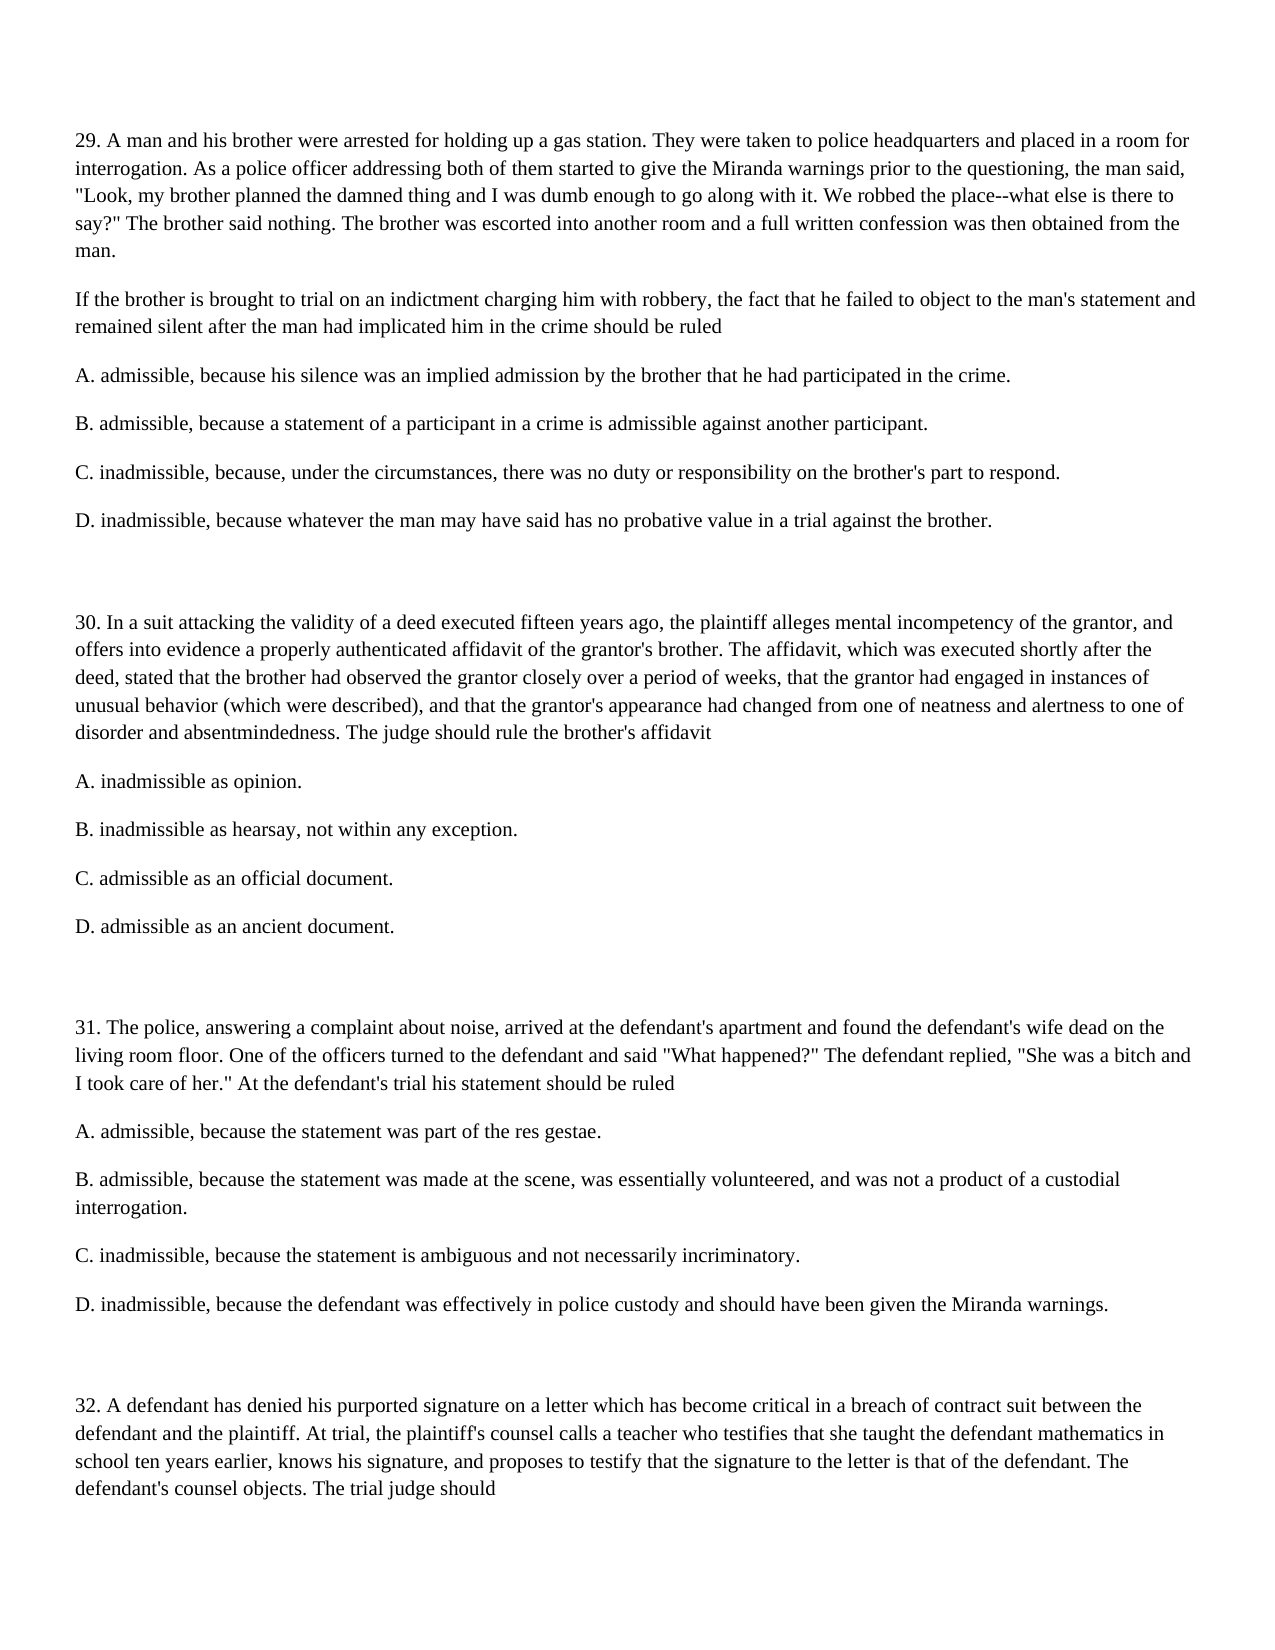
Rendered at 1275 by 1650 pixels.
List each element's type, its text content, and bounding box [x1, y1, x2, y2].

text 31. The police, answering a complaint about noise, arrived at the defendant's apartment and found the defendant's wife dead on the living room floor. One of the officers turned to the defendant and said "What happened?" The defendant replied, "She was a bitch and I took care of her." At the defendant's trial his statement should be ruled [75, 1015, 1200, 1094]
text C. admissible as an official document. [75, 865, 1200, 889]
text D. admissible as an ancient document. [75, 914, 1200, 938]
text A. admissible, because the statement was part of the res gestae. [75, 1119, 1200, 1143]
text B. admissible, because a statement of a participant in a crime is admissible against another participant. [75, 411, 1200, 435]
text B. inadmissible as hearsay, not within any exception. [75, 817, 1200, 841]
text D. inadmissible, because whatever the man may have said has no probative value in a trial against the brother. [75, 508, 1200, 532]
text B. admissible, because the statement was made at the scene, was essentially volunteered, and was not a product of a custodial interrogation. [75, 1167, 1200, 1219]
text A. admissible, because his silence was an implied admission by the brother that he had participated in the crime. [75, 363, 1200, 387]
text A. inadmissible as opinion. [75, 768, 1200, 793]
text If the brother is brought to trial on an indictment charging him with robbery, the fact that he failed to object to the man's statement and remained silent after the man had implicated him in the crime should be ruled [75, 287, 1200, 338]
text 32. A defendant has denied his purported signature on a letter which has become critical in a breach of contract suit between the defendant and the plaintiff. At trial, the plaintiff's counsel calls a teacher who testifies that she taught the defendant mathematics in school ten years earlier, knows his signature, and proposes to testify that the signature to the letter is that of the defendant. The defendant's counsel objects. The trial judge should [75, 1393, 1200, 1500]
text 29. A man and his brother were arrested for holding up a gas station. They were taken to police headquarters and placed in a room for interrogation. As a police officer addressing both of them started to give the Miranda warnings prior to the questioning, the man said, "Look, my brother planned the damned thing and I was dumb enough to go along with it. We robbed the place--what else is there to say?" The brother said nothing. The brother was escorted into another room and a full written confession was then obtained from the man. [75, 128, 1200, 262]
text C. inadmissible, because the statement is ambiguous and not necessarily incriminatory. [75, 1243, 1200, 1267]
text 30. In a suit attacking the validity of a deed executed fifteen years ago, the plaintiff alleges mental incompetency of the grantor, and offers into evidence a properly authenticated affidavit of the grantor's brother. The affidavit, which was executed shortly after the deed, stated that the brother had observed the grantor closely over a period of weeks, that the grantor had engaged in instances of unusual behavior (which were described), and that the grantor's appearance had changed from one of neatness and alertness to one of disorder and absentmindedness. The judge should rule the brother's affidavit [75, 610, 1200, 744]
text D. inadmissible, because the defendant was effectively in police custody and should have been given the Miranda warnings. [75, 1292, 1200, 1316]
text C. inadmissible, because, under the circumstances, there was no duty or responsibility on the brother's part to respond. [75, 460, 1200, 484]
